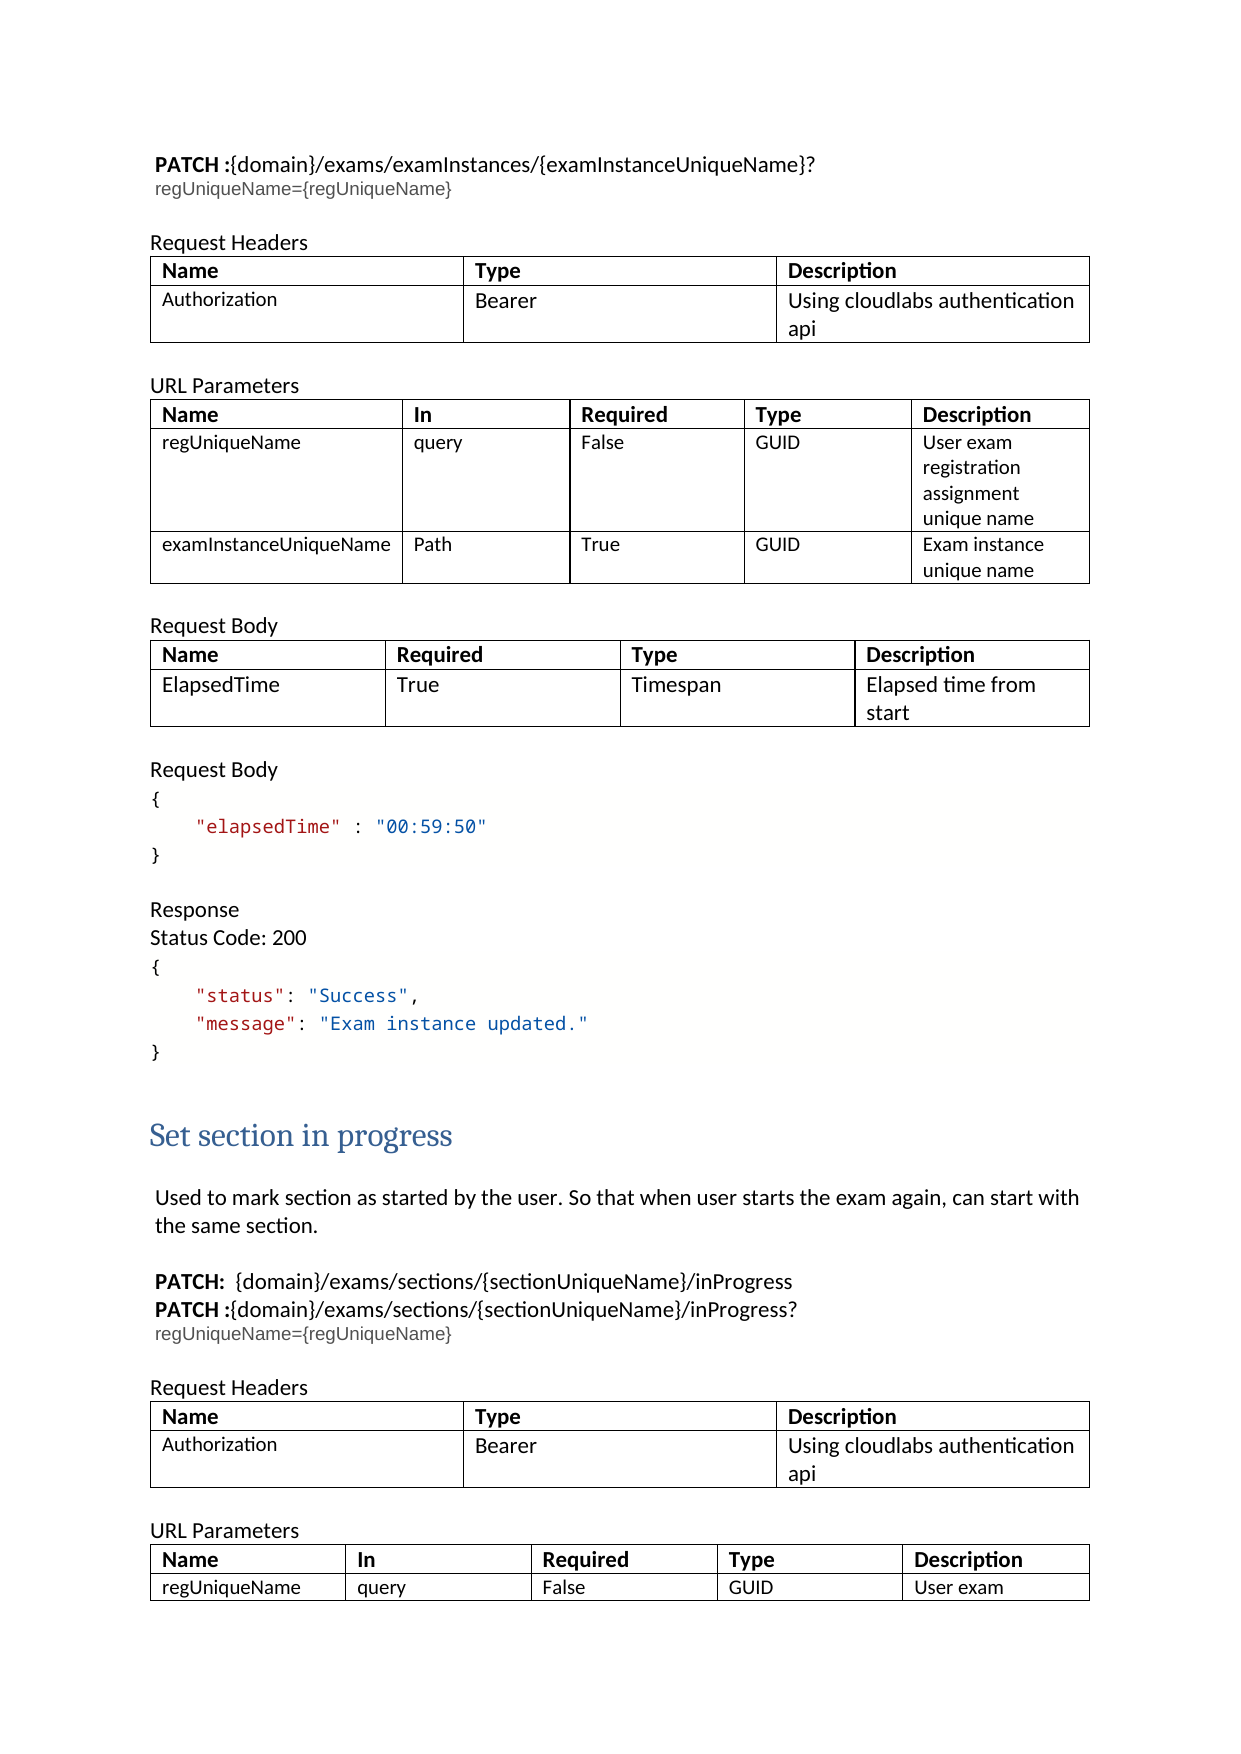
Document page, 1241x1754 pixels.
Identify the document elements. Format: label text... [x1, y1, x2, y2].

table_header Name [151, 1402, 463, 1430]
table_header Required [532, 1545, 717, 1573]
subtitle Set section in progress [150, 1117, 1090, 1155]
text PATCH :{domain}/exams/sections/{sectionUniqueName}/inProgress?regUniqueName={regUniqueName} [155, 1295, 1090, 1345]
table_header Name [151, 257, 463, 285]
table_header Name [151, 400, 402, 428]
table_header Description [903, 1545, 1089, 1573]
table_cell examInstanceUniqueName [151, 532, 402, 582]
table_cell regUniqueName [151, 1574, 345, 1599]
table_header In [346, 1545, 531, 1573]
table_cell GUID [718, 1574, 902, 1599]
table_cell Exam instance unique name [912, 532, 1089, 582]
text URL Parameters [150, 371, 1090, 399]
table_header Description [912, 400, 1089, 428]
text } [150, 839, 1090, 867]
table_header Required [386, 641, 620, 669]
table_cell GUID [745, 429, 911, 531]
table_header Name [151, 641, 385, 669]
table_cell regUniqueName [151, 429, 402, 531]
table_header Description [777, 257, 1089, 285]
table_cell Path [403, 532, 569, 582]
table_cell False [571, 429, 744, 531]
text Request Headers [150, 228, 1090, 256]
table_cell True [571, 532, 744, 582]
table_cell User exam registration assignment unique name [912, 429, 1089, 531]
table_cell ElapsedTime [151, 670, 385, 726]
table_header Type [621, 641, 854, 669]
text PATCH: {domain}/exams/sections/{sectionUniqueName}/inProgress [155, 1267, 1090, 1295]
text } [150, 1036, 1090, 1064]
text "status": "Success", [150, 979, 1090, 1007]
text Response [150, 895, 1090, 923]
table_header Type [718, 1545, 902, 1573]
table_cell query [346, 1574, 531, 1599]
table_header Type [464, 1402, 776, 1430]
text Request Body [150, 612, 1090, 639]
table_cell Authorization [151, 1431, 463, 1487]
table_header Name [151, 1545, 345, 1573]
text URL Parameters [150, 1516, 1090, 1544]
table_cell query [403, 429, 569, 531]
table_cell Bearer [464, 1431, 776, 1487]
text { [150, 951, 1090, 979]
text Request Headers [150, 1373, 1090, 1401]
table_cell Authorization [151, 286, 463, 342]
text PATCH :{domain}/exams/examInstances/{examInstanceUniqueName}?regUniqueName={regUniqueName} [155, 150, 1090, 199]
table_header Required [571, 400, 744, 428]
table_cell Elapsed time from start [856, 670, 1089, 726]
text Status Code: 200 [150, 923, 1090, 951]
text Used to mark section as started by the user. So that when user starts the exam again, can start with the same section. [155, 1183, 1090, 1239]
table_cell Timespan [621, 670, 854, 726]
table_header Type [464, 257, 776, 285]
text { [150, 783, 1090, 811]
table_header Description [777, 1402, 1089, 1430]
table_header In [403, 400, 569, 428]
table_cell Using cloudlabs authentication api [777, 1431, 1089, 1487]
table_cell Bearer [464, 286, 776, 342]
table_cell True [386, 670, 620, 726]
table_cell False [532, 1574, 717, 1599]
text Request Body [150, 755, 1090, 783]
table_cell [903, 1574, 1089, 1599]
table_cell GUID [745, 532, 911, 582]
table_header Type [745, 400, 911, 428]
table_cell Using cloudlabs authentication api [777, 286, 1089, 342]
text "elapsedTime" : "00:59:50" [150, 811, 1090, 839]
table_header Description [856, 641, 1089, 669]
text "message": "Exam instance updated." [150, 1007, 1090, 1036]
